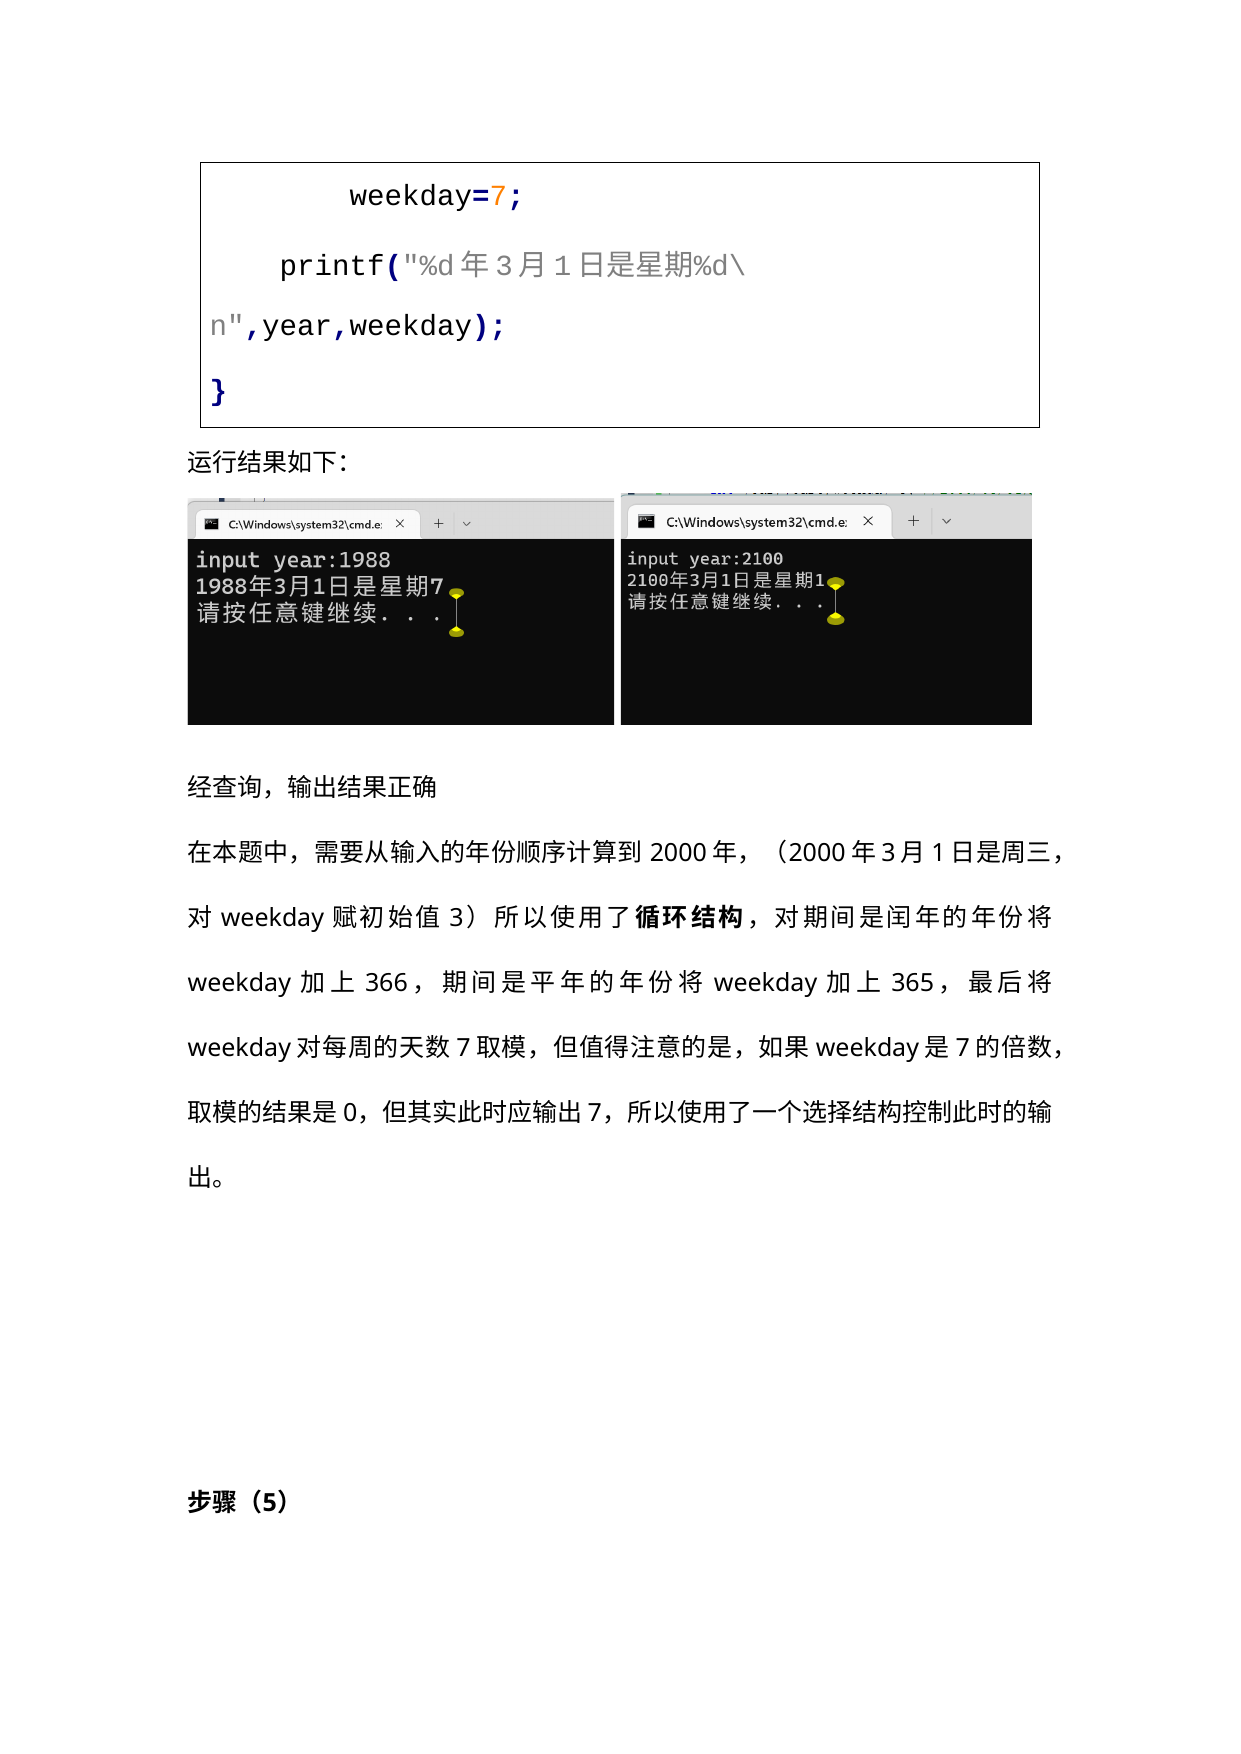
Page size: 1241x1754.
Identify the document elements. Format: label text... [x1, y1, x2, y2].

text } [201, 357, 1039, 427]
picture [187, 498, 615, 725]
picture [620, 493, 1032, 725]
text 在本题中，需要从输入的年份顺序计算到2000年，（2000年3月1日是周三，对weekday赋初始值3）所以使用了循环结构，对期间是闰年的年份将weekday加上366，期间是平年的年份将weekday加上365，最后将weekday对每周的天数7取模，但值得注意的是，如果weekday是7的倍数，取模的结果是0，但其实此时应输出7，所以使用了一个选择结构控制此时的输出。 [187, 818, 1053, 1208]
text 步骤（5） [187, 1468, 1053, 1533]
text 运行结果如下： [187, 428, 1053, 493]
text weekday=7; [201, 163, 1039, 227]
text printf("%d年3月1日是星期%d\n",year,weekday); [201, 227, 1039, 357]
text 经查询，输出结果正确 [187, 753, 1053, 818]
